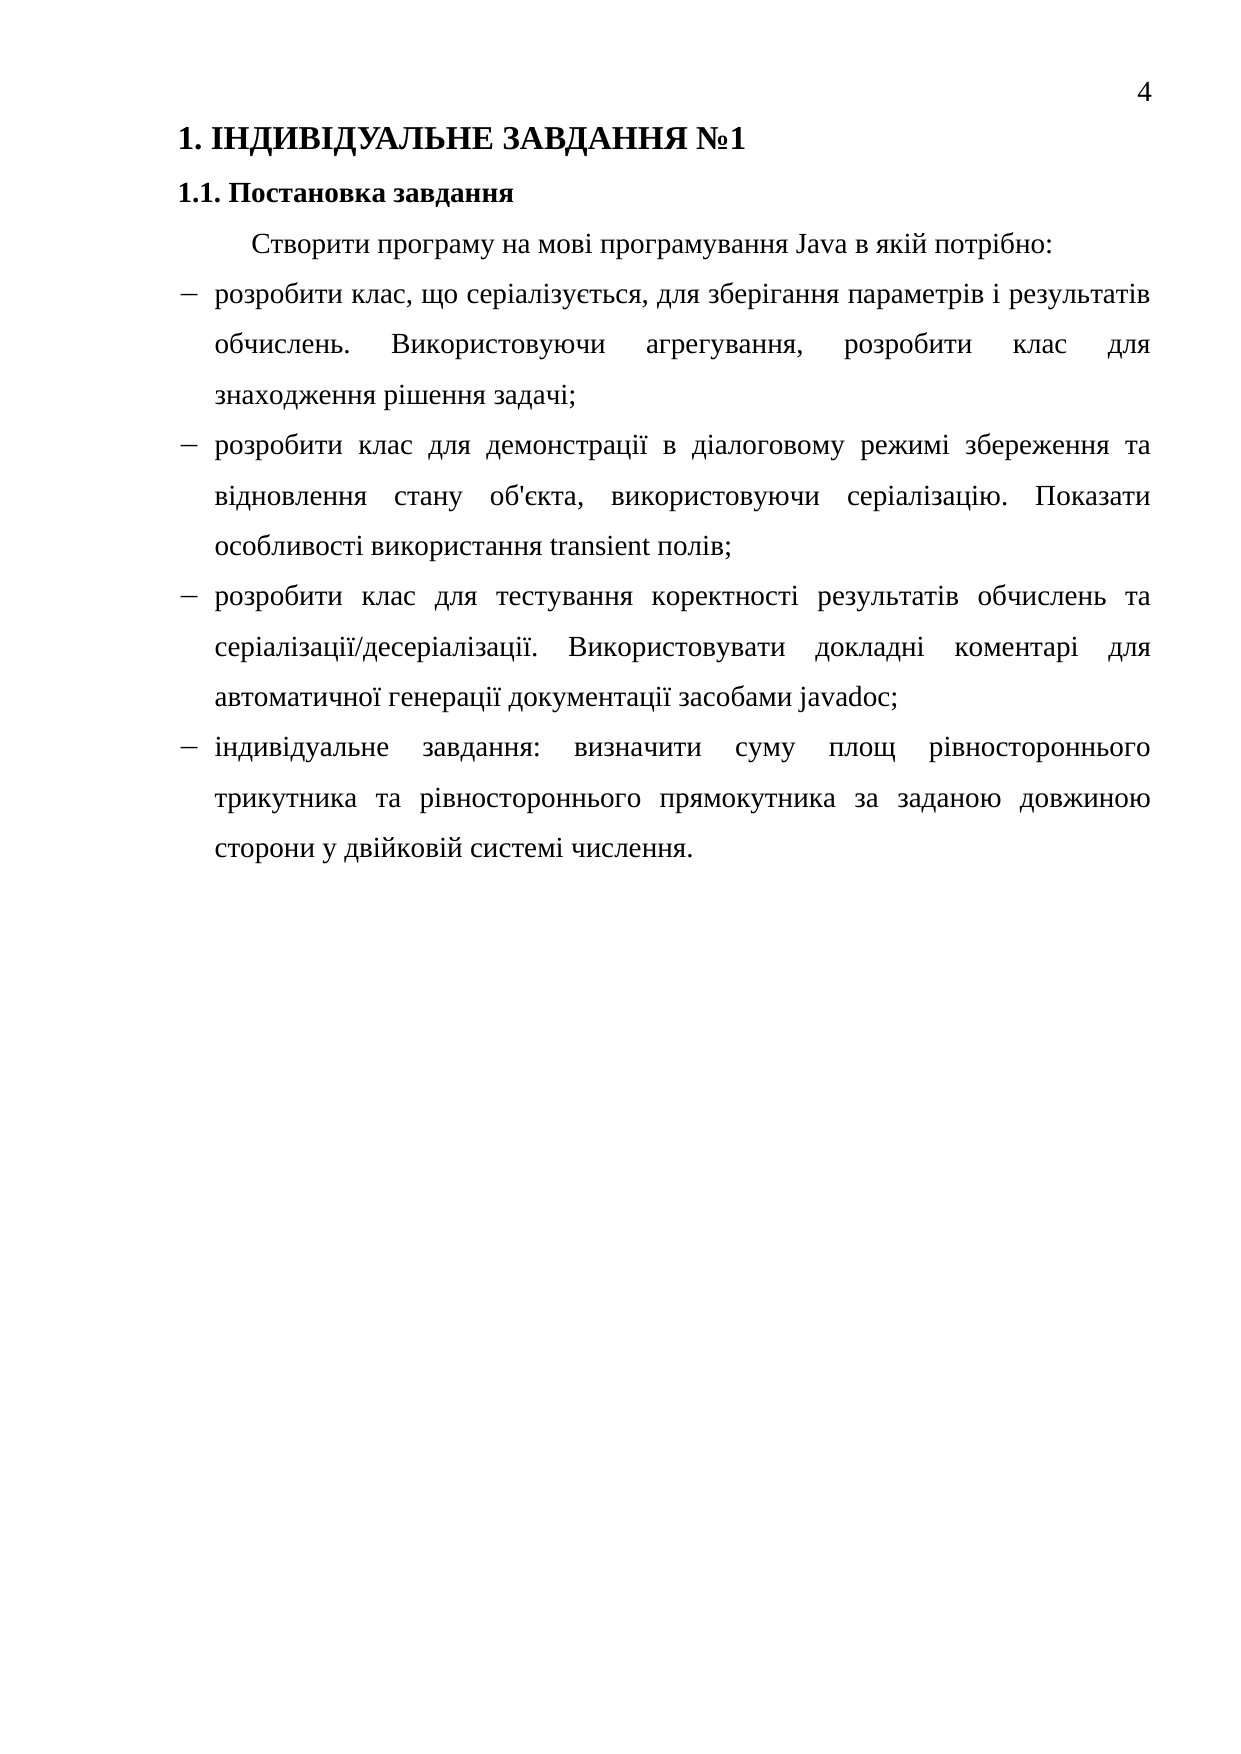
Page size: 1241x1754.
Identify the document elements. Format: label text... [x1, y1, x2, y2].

text Створити програму на мові програмування Java в якій потрібно: [177, 226, 1152, 259]
list розробити клас, що серіалізується, для зберігання параметрів і результатів обчислень. Використовуючи агрегування, розробити клас для знаходження рішення задачі; [177, 276, 1152, 411]
list розробити клас для демонстрації в діалоговому режимі збереження та відновлення стану об'єкта, використовуючи серіалізацію. Показати особливості використання transient полів; [177, 427, 1152, 562]
list індивідуальне завдання: визначити суму площ рівностороннього трикутника та рівностороннього прямокутника за заданою довжиною сторони у двійковій системі числення. [177, 729, 1152, 864]
subtitle 1.1. Постановка завдання [177, 176, 1152, 209]
subtitle 1. ІНДИВІДУАЛЬНЕ ЗАВДАННЯ №1 [177, 118, 1152, 156]
list розробити клас для тестування коректності результатів обчислень та серіалізації/десеріалізації. Використовувати докладні коментарі для автоматичної генерації документації засобами javadoc; [177, 578, 1152, 713]
